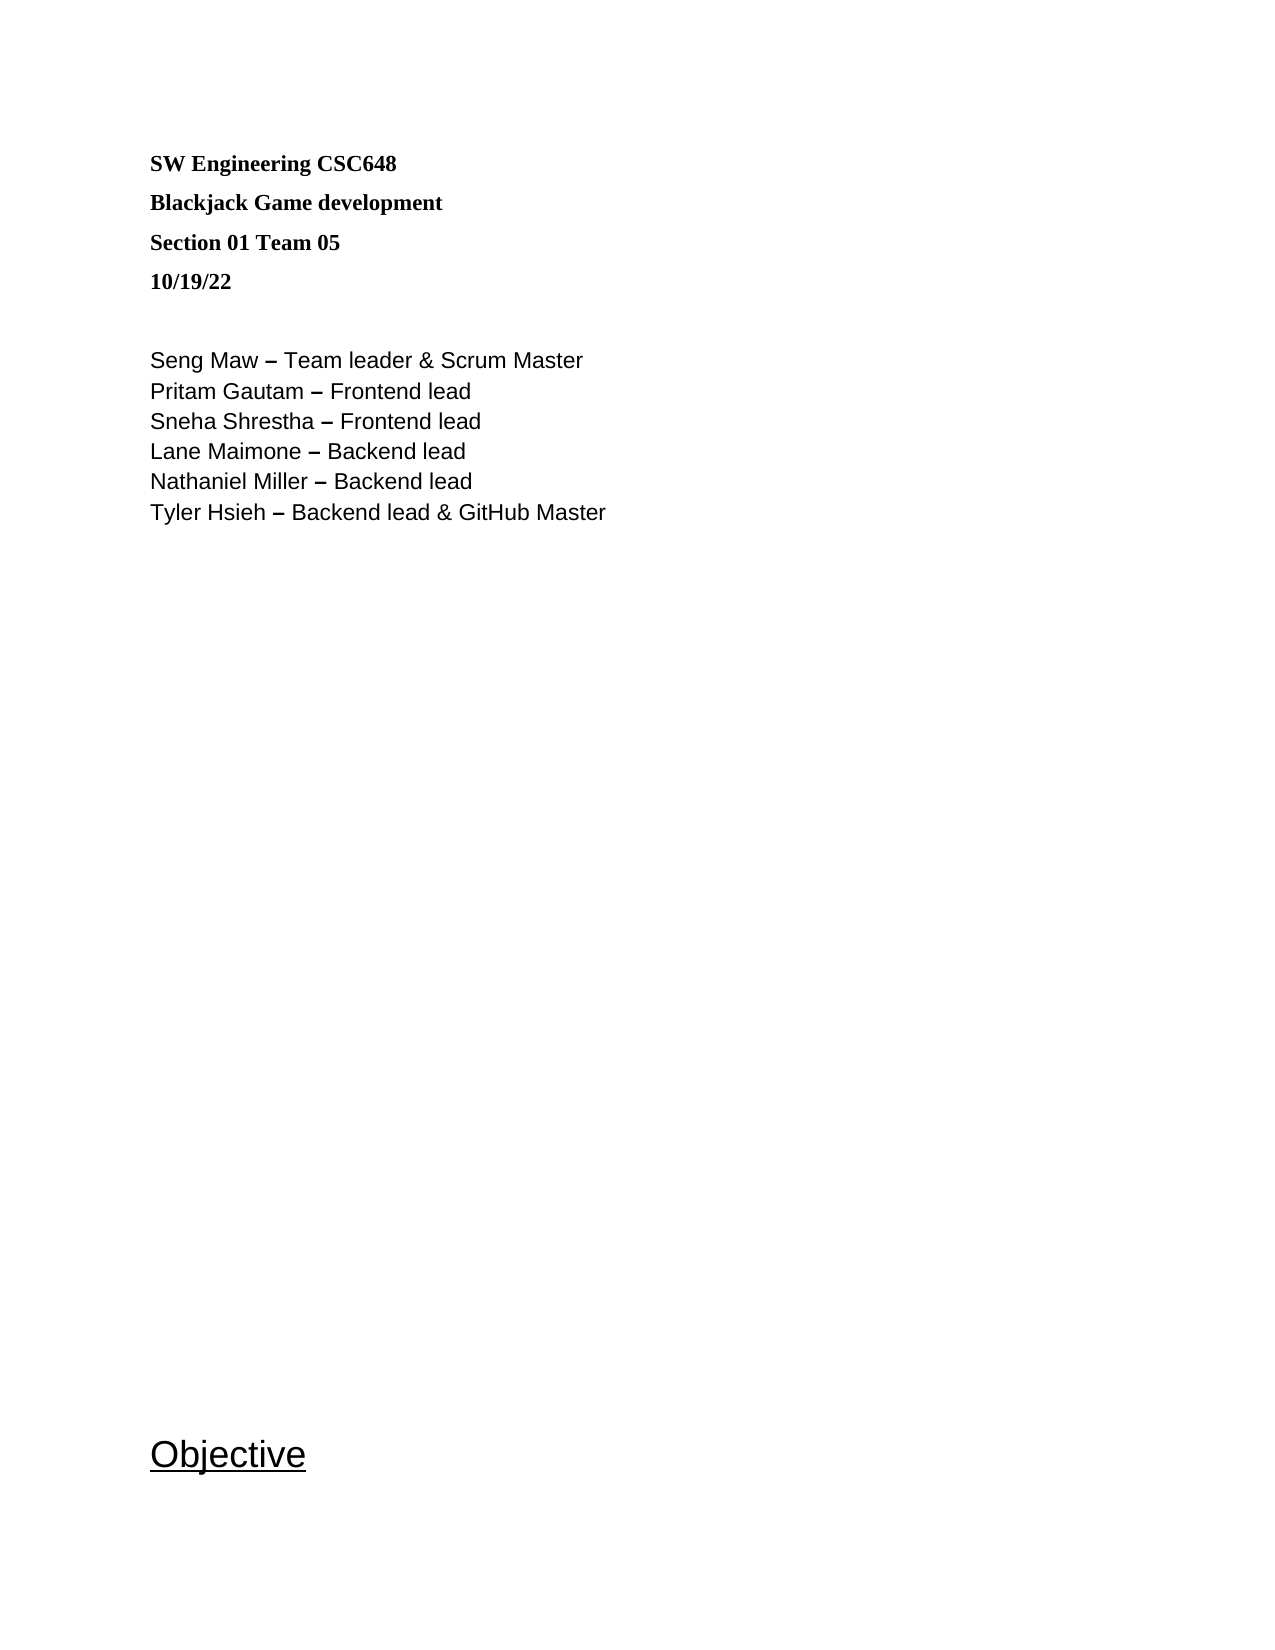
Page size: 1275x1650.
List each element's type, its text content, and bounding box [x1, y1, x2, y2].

text Seng Maw – Team leader & Scrum Master [150, 347, 1125, 374]
text Blackjack Game development [150, 189, 1125, 216]
text Lane Maimone – Backend lead [150, 438, 1125, 464]
text Tyler Hsieh – Backend lead & GitHub Master [150, 498, 1125, 525]
text Sneha Shrestha – Frontend lead [150, 408, 1125, 434]
text Nathaniel Miller – Backend lead [150, 468, 1125, 494]
text 10/19/22 [150, 268, 1125, 295]
text Objective [150, 1432, 1125, 1476]
text SW Engineering CSC648 [150, 150, 1125, 176]
text Pritam Gautam – Frontend lead [150, 378, 1125, 404]
text Section 01 Team 05 [150, 229, 1125, 255]
